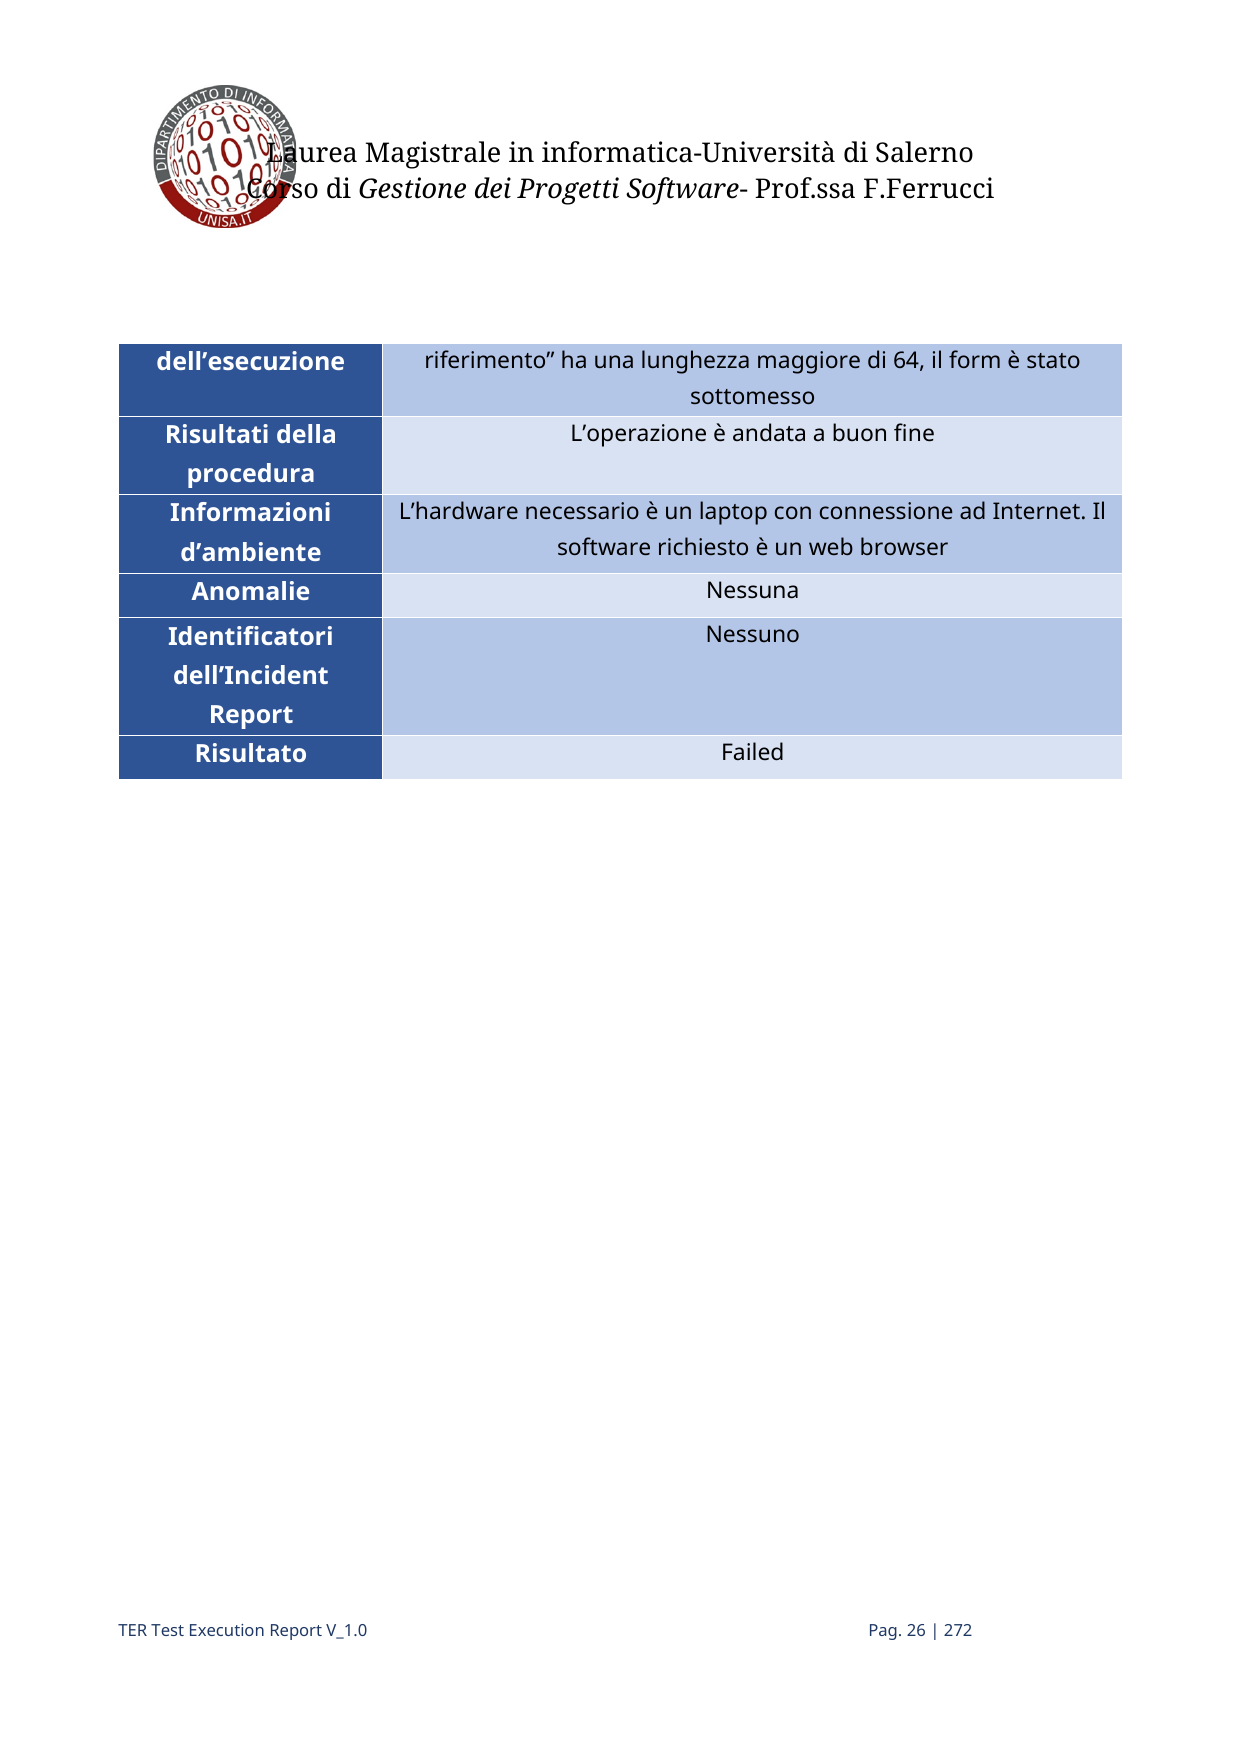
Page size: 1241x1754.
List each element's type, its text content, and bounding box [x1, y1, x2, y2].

table_cell L’operazione è andata a buon fine [383, 417, 1122, 494]
table_cell L’hardware necessario è un laptop con connessione ad Internet. Il software richiesto è un web browser [383, 495, 1122, 573]
table_cell Nessuno [383, 618, 1122, 735]
table_cell Descrizione dell’esecuzione [119, 344, 382, 416]
picture [153, 85, 297, 228]
table_cell Risultato [119, 736, 382, 779]
table_cell Tutti i campi della form sono stati riempiti e “professore di riferimento” ha una lunghezza maggiore di 64, il form è stato sottomesso [383, 344, 1122, 416]
table_cell Failed [383, 736, 1122, 779]
table_cell Nessuna [383, 574, 1122, 617]
table_cell Risultati della procedura [119, 417, 382, 494]
table_cell Anomalie [119, 574, 382, 617]
table_cell Identificatori dell’Incident Report [119, 618, 382, 735]
table_cell Informazioni d’ambiente [119, 495, 382, 573]
